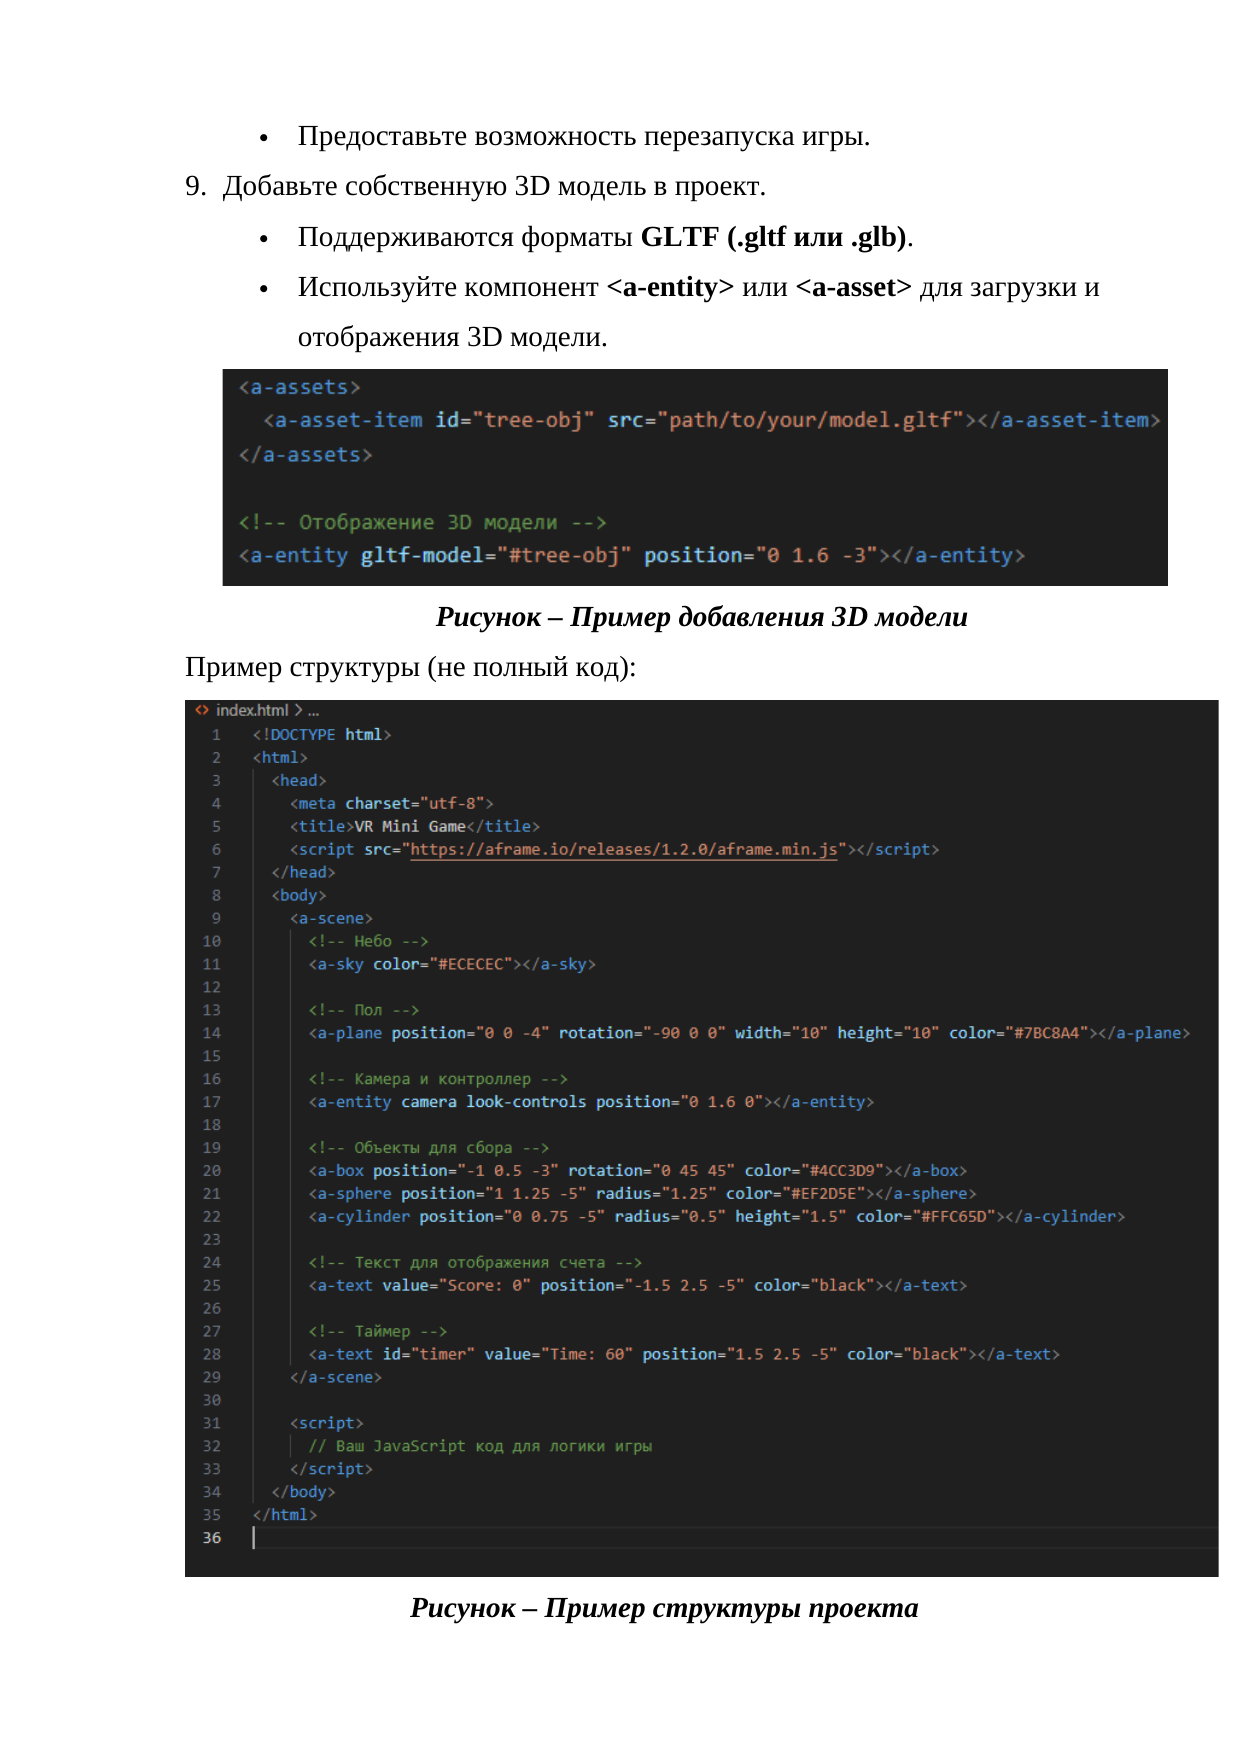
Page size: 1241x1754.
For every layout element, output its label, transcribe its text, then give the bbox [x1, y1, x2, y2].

list Рисунок – Пример добавления 3D модели [223, 599, 1181, 633]
list Используйте компонент <a-entity> или <a-asset> для загрузки и отображения 3D модели. [260, 269, 1181, 353]
picture [222, 369, 1168, 586]
picture [185, 700, 1219, 1577]
list Предоставьте возможность перезапуска игры. [260, 118, 1181, 152]
list Добавьте собственную 3D модель в проект. [185, 168, 1181, 202]
list Поддерживаются форматы GLTF (.gltf или .glb). [260, 219, 1181, 252]
text Рисунок – Пример структуры проекта [148, 1591, 1181, 1624]
text Пример структуры (не полный код): [148, 649, 1181, 683]
